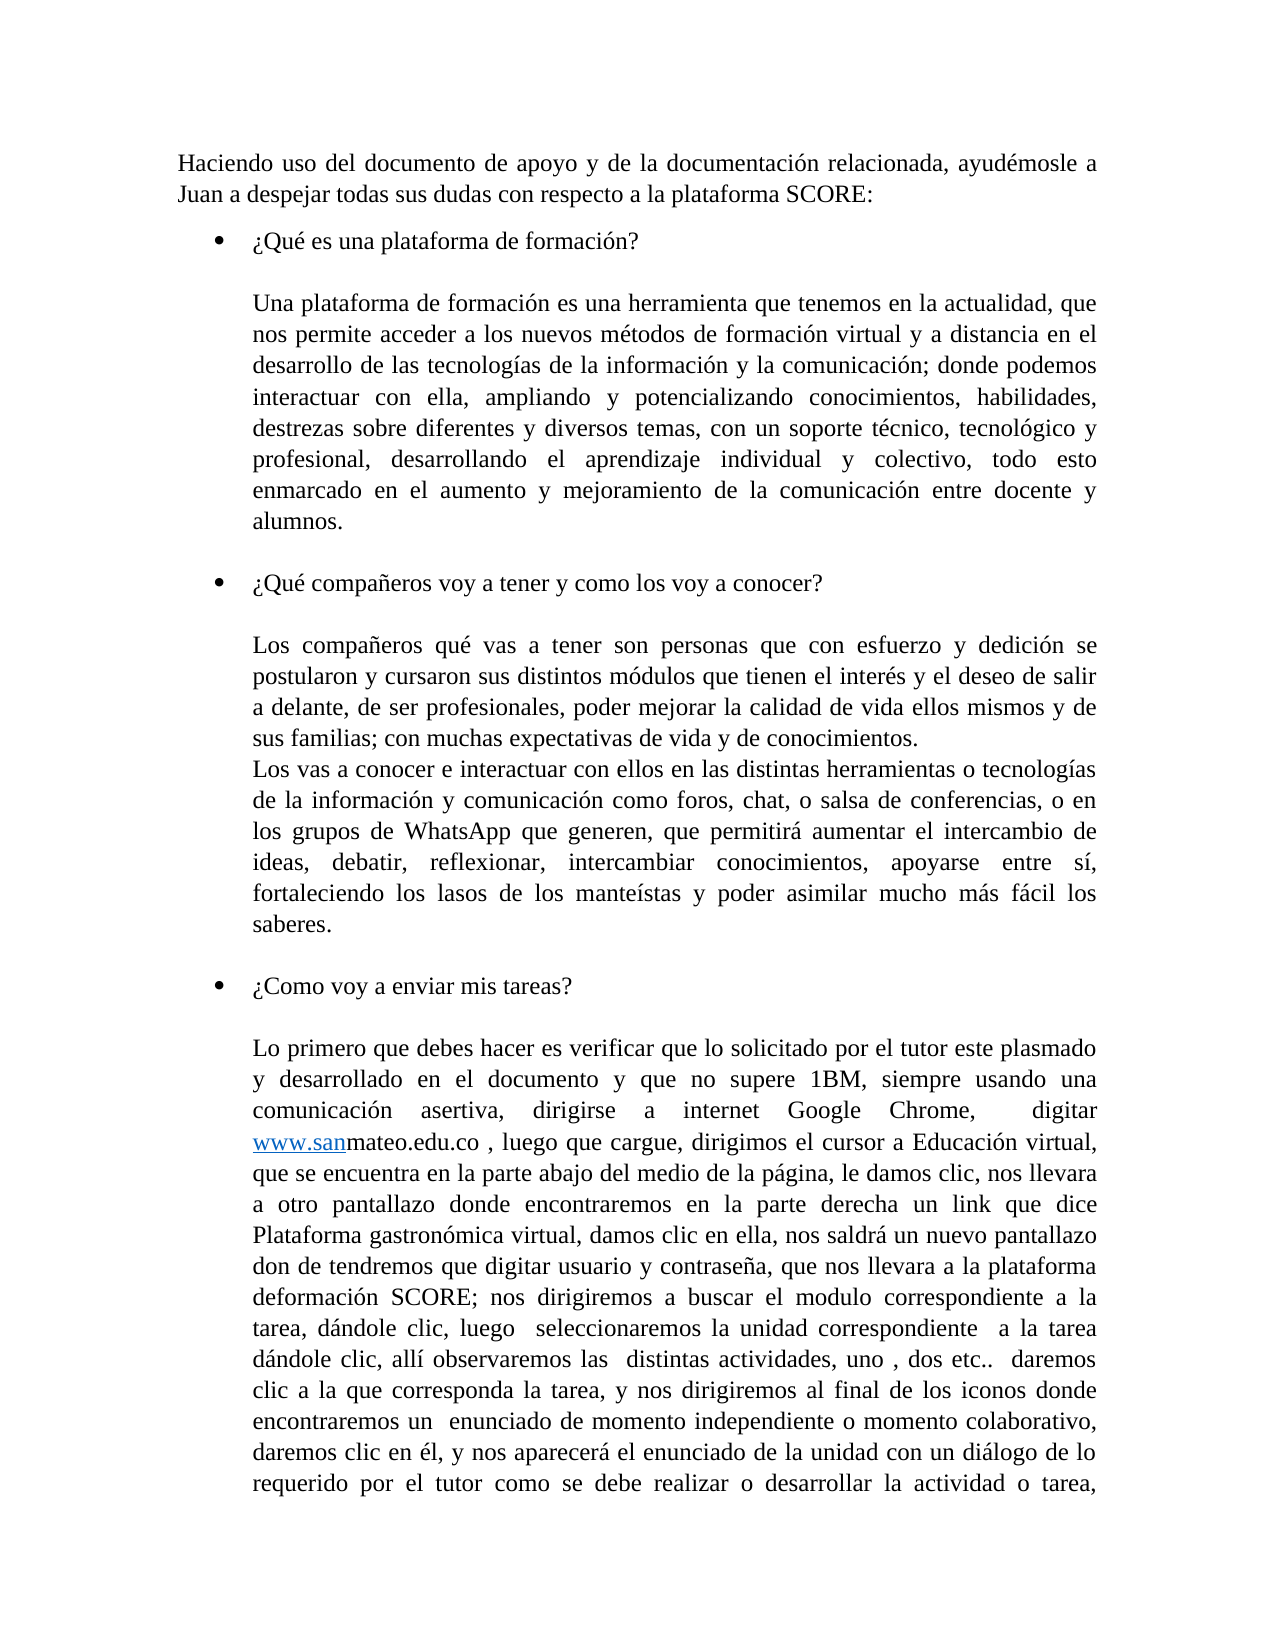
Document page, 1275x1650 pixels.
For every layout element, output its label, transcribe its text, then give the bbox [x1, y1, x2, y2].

list ¿Como voy a enviar mis tareas? [215, 971, 1098, 1000]
list ¿Qué es una plataforma de formación? [215, 226, 1098, 255]
list Los vas a conocer e interactuar con ellos en las distintas herramientas o tecnologías de la información y comunicación como foros, chat, o salsa de conferencias, o en los grupos de WhatsApp que generen, que permitirá aumentar el intercambio de ideas, debatir, reflexionar, intercambiar conocimientos, apoyarse entre sí, fortaleciendo los lasos de los manteístas y poder asimilar mucho más fácil los saberes. [252, 754, 1098, 938]
list ¿Qué compañeros voy a tener y como los voy a conocer? [215, 568, 1098, 597]
list Una plataforma de formación es una herramienta que tenemos en la actualidad, que nos permite acceder a los nuevos métodos de formación virtual y a distancia en el desarrollo de las tecnologías de la información y la comunicación; donde podemos interactuar con ella, ampliando y potencializando conocimientos, habilidades, destrezas sobre diferentes y diversos temas, con un soporte técnico, tecnológico y profesional, desarrollando el aprendizaje individual y colectivo, todo esto enmarcado en el aumento y mejoramiento de la comunicación entre docente y alumnos. [252, 288, 1098, 534]
list Los compañeros qué vas a tener son personas que con esfuerzo y dedición se postularon y cursaron sus distintos módulos que tienen el interés y el deseo de salir a delante, de ser profesionales, poder mejorar la calidad de vida ellos mismos y de sus familias; con muchas expectativas de vida y de conocimientos. [252, 630, 1098, 752]
text Haciendo uso del documento de apoyo y de la documentación relacionada, ayudémosle a Juan a despejar todas sus dudas con respecto a la plataforma SCORE: [177, 148, 1098, 207]
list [252, 1033, 1098, 1497]
